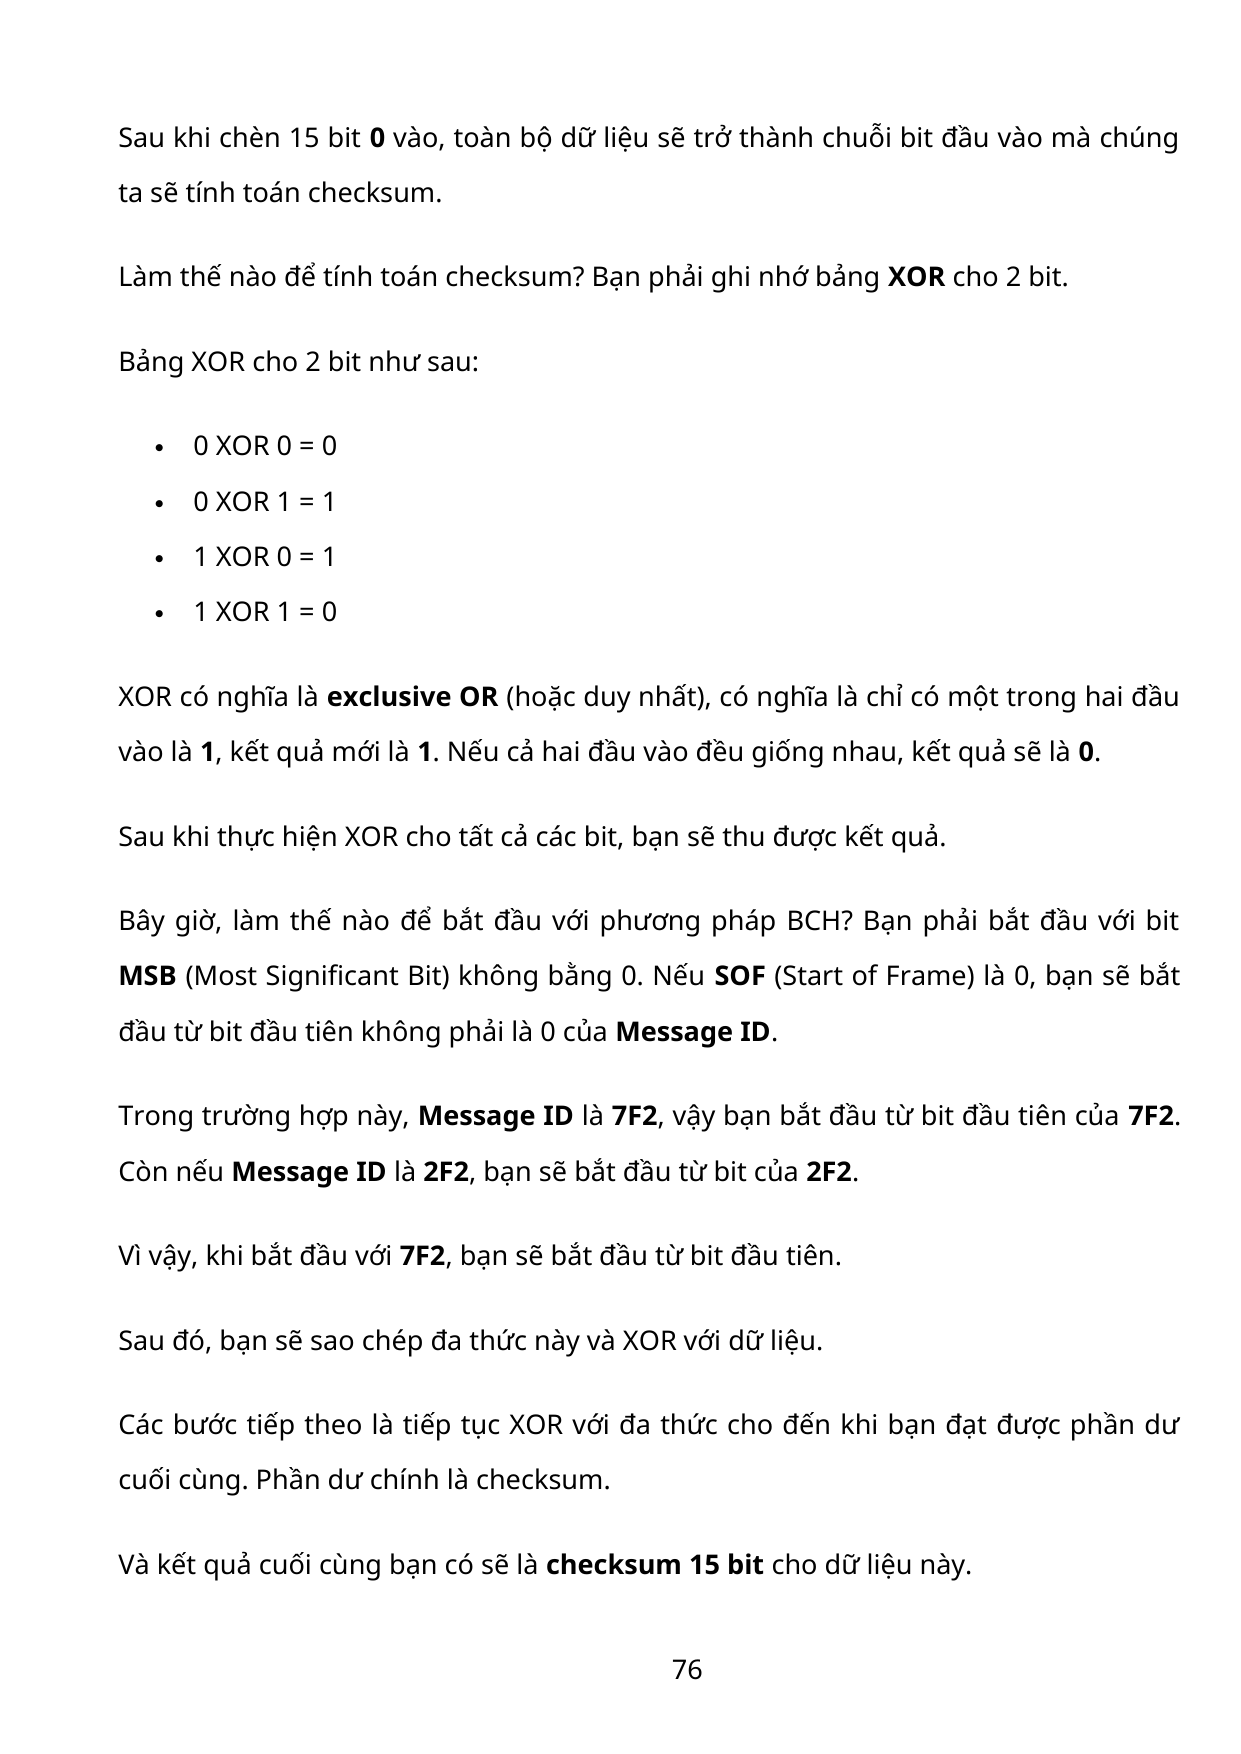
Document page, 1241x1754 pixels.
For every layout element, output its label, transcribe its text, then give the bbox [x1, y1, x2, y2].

list 0 XOR 0 = 0 [156, 427, 1181, 464]
text Làm thế nào để tính toán checksum? Bạn phải ghi nhớ bảng XOR cho 2 bit. [118, 258, 1181, 295]
text Và kết quả cuối cùng bạn có sẽ là checksum 15 bit cho dữ liệu này. [118, 1545, 1181, 1582]
text Sau khi thực hiện XOR cho tất cả các bit, bạn sẽ thu được kết quả. [118, 817, 1181, 854]
text Sau đó, bạn sẽ sao chép đa thức này và XOR với dữ liệu. [118, 1321, 1181, 1358]
text Bảng XOR cho 2 bit như sau: [118, 342, 1181, 379]
text Bây giờ, làm thế nào để bắt đầu với phương pháp BCH? Bạn phải bắt đầu với bit MSB (Most Significant Bit) không bằng 0. Nếu SOF (Start of Frame) là 0, bạn sẽ bắt đầu từ bit đầu tiên không phải là 0 của Message ID. [118, 902, 1181, 1049]
text Vì vậy, khi bắt đầu với 7F2, bạn sẽ bắt đầu từ bit đầu tiên. [118, 1236, 1181, 1273]
text Trong trường hợp này, Message ID là 7F2, vậy bạn bắt đầu từ bit đầu tiên của 7F2. Còn nếu Message ID là 2F2, bạn sẽ bắt đầu từ bit của 2F2. [118, 1097, 1181, 1189]
text XOR có nghĩa là exclusive OR (hoặc duy nhất), có nghĩa là chỉ có một trong hai đầu vào là 1, kết quả mới là 1. Nếu cả hai đầu vào đều giống nhau, kết quả sẽ là 0. [118, 677, 1181, 769]
text Các bước tiếp theo là tiếp tục XOR với đa thức cho đến khi bạn đạt được phần dư cuối cùng. Phần dư chính là checksum. [118, 1405, 1181, 1498]
list 0 XOR 1 = 1 [156, 482, 1181, 519]
text Sau khi chèn 15 bit 0 vào, toàn bộ dữ liệu sẽ trở thành chuỗi bit đầu vào mà chúng ta sẽ tính toán checksum. [118, 118, 1181, 210]
list 1 XOR 0 = 1 [156, 537, 1181, 574]
list 1 XOR 1 = 0 [156, 593, 1181, 630]
